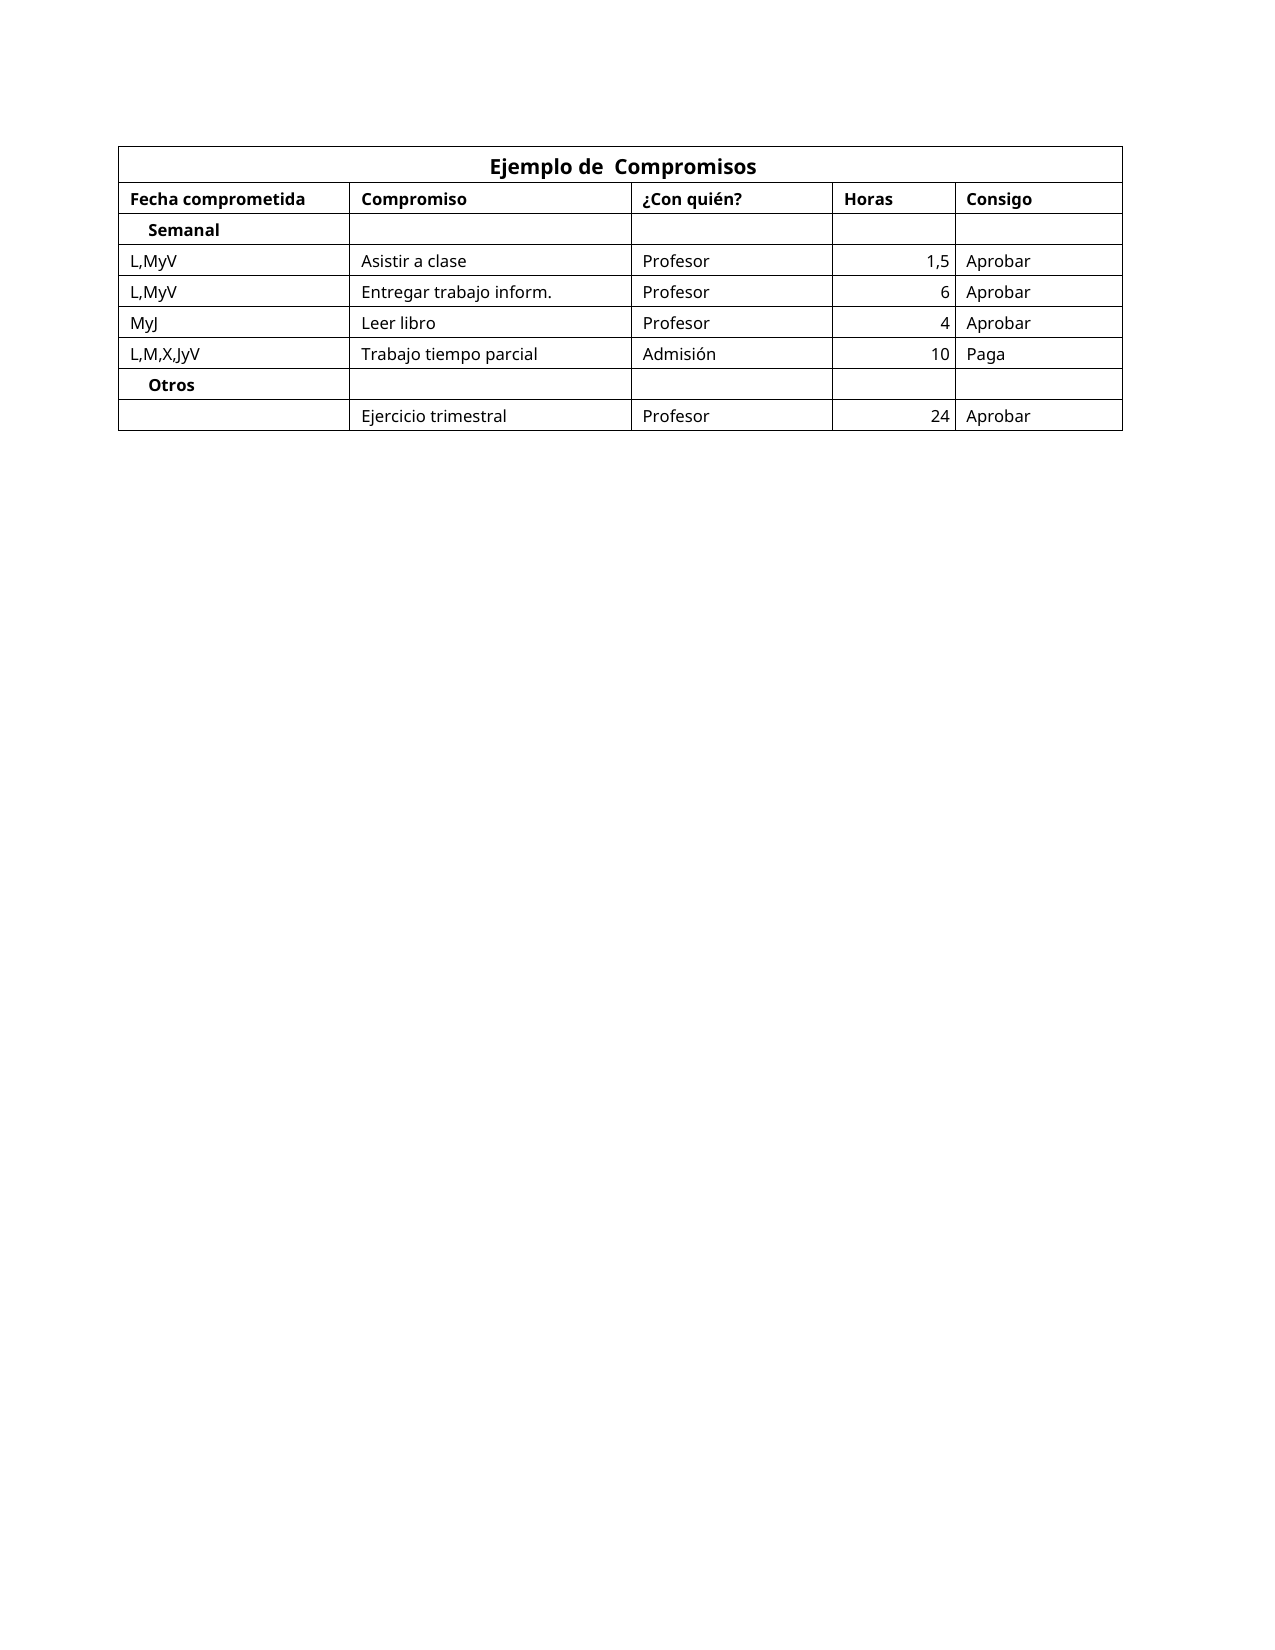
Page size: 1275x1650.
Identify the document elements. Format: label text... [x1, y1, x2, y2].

table_cell L,M,X,JyV [119, 338, 349, 368]
table_cell Compromiso [350, 183, 631, 213]
table_cell Consigo [956, 183, 1122, 213]
table_cell 1,5 [833, 245, 955, 275]
table_cell Otros [119, 369, 349, 399]
table_cell Profesor [632, 400, 832, 430]
table_cell [833, 369, 955, 399]
table_cell Aprobar [956, 307, 1122, 337]
table_cell Trabajo tiempo parcial [350, 338, 631, 368]
table_cell Semanal [119, 214, 349, 244]
table_cell [956, 214, 1122, 244]
table_cell Admisión [632, 338, 832, 368]
table_cell Asistir a clase [350, 245, 631, 275]
table_cell [350, 214, 631, 244]
table_cell Aprobar [956, 245, 1122, 275]
table_cell [632, 214, 832, 244]
table_cell Aprobar [956, 400, 1122, 430]
table_cell Profesor [632, 276, 832, 306]
table_cell 4 [833, 307, 955, 337]
table_cell [350, 369, 631, 399]
table_cell [119, 400, 349, 430]
table_header Ejemplo de Compromisos [119, 147, 1122, 182]
table_cell Aprobar [956, 276, 1122, 306]
table_cell MyJ [119, 307, 349, 337]
table_cell L,MyV [119, 245, 349, 275]
table_cell Profesor [632, 245, 832, 275]
table_cell L,MyV [119, 276, 349, 306]
table_cell Fecha comprometida [119, 183, 349, 213]
table_cell 10 [833, 338, 955, 368]
table_cell Entregar trabajo inform. [350, 276, 631, 306]
table_cell [956, 369, 1122, 399]
table_cell Horas [833, 183, 955, 213]
table_cell ¿Con quién? [632, 183, 832, 213]
table_cell Profesor [632, 307, 832, 337]
table_cell [833, 214, 955, 244]
table_cell 24 [833, 400, 955, 430]
table_cell 6 [833, 276, 955, 306]
table_cell Paga [956, 338, 1122, 368]
table_cell [632, 369, 832, 399]
table_cell Ejercicio trimestral [350, 400, 631, 430]
table_cell Leer libro [350, 307, 631, 337]
